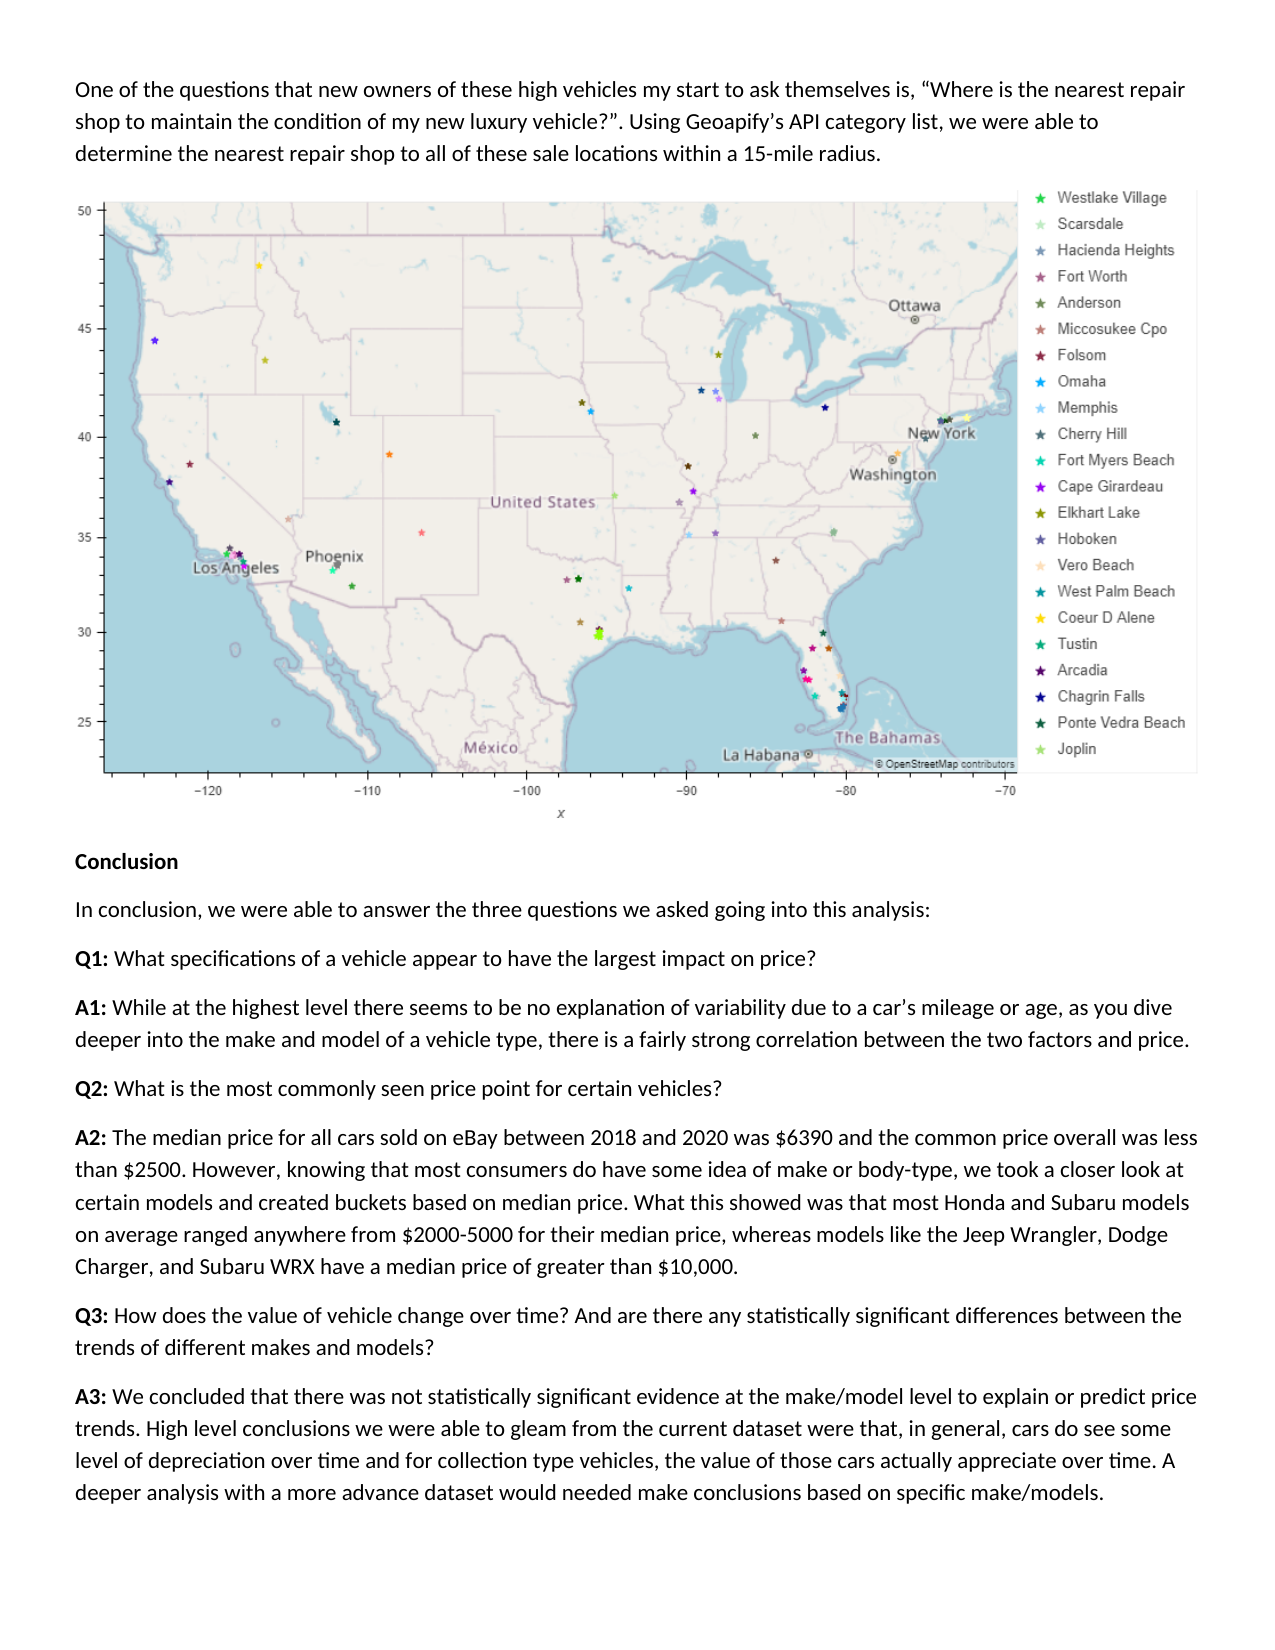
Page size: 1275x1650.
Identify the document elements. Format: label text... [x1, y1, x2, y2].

text One of the questions that new owners of these high vehicles my start to ask themselves is, “Where is the nearest repair shop to maintain the condition of my new luxury vehicle?”. Using Geoapify’s API category list, we were able to determine the nearest repair shop to all of these sale locations within a 15-mile radius. [75, 75, 1200, 167]
picture [75, 188, 1200, 826]
text In conclusion, we were able to answer the three questions we asked going into this analysis: [75, 896, 1200, 924]
text Q3: How does the value of vehicle change over time? And are there any statistically significant differences between the trends of different makes and models? [75, 1301, 1200, 1361]
text Q2: What is the most commonly seen price point for certain vehicles? [75, 1074, 1200, 1102]
text Conclusion [75, 847, 1200, 875]
text A3: We concluded that there was not statistically significant evidence at the make/model level to explain or predict price trends. High level conclusions we were able to gleam from the current dataset were that, in general, cars do see some level of depreciation over time and for collection type vehicles, the value of those cars actually appreciate over time. A deeper analysis with a more advance dataset would needed make conclusions based on specific make/models. [75, 1382, 1200, 1506]
text A2: The median price for all cars sold on eBay between 2018 and 2020 was $6390 and the common price overall was less than $2500. However, knowing that most consumers do have some idea of make or body-type, we took a closer look at certain models and created buckets based on median price. What this showed was that most Honda and Subaru models on average ranged anywhere from $2000-5000 for their median price, whereas models like the Jeep Wrangler, Dodge Charger, and Subaru WRX have a median price of greater than $10,000. [75, 1123, 1200, 1280]
text Q1: What specifications of a vehicle appear to have the largest impact on price? [75, 944, 1200, 972]
text A1: While at the highest level there seems to be no explanation of variability due to a car’s mileage or age, as you dive deeper into the make and model of a vehicle type, there is a fairly strong correlation between the two factors and price. [75, 993, 1200, 1053]
